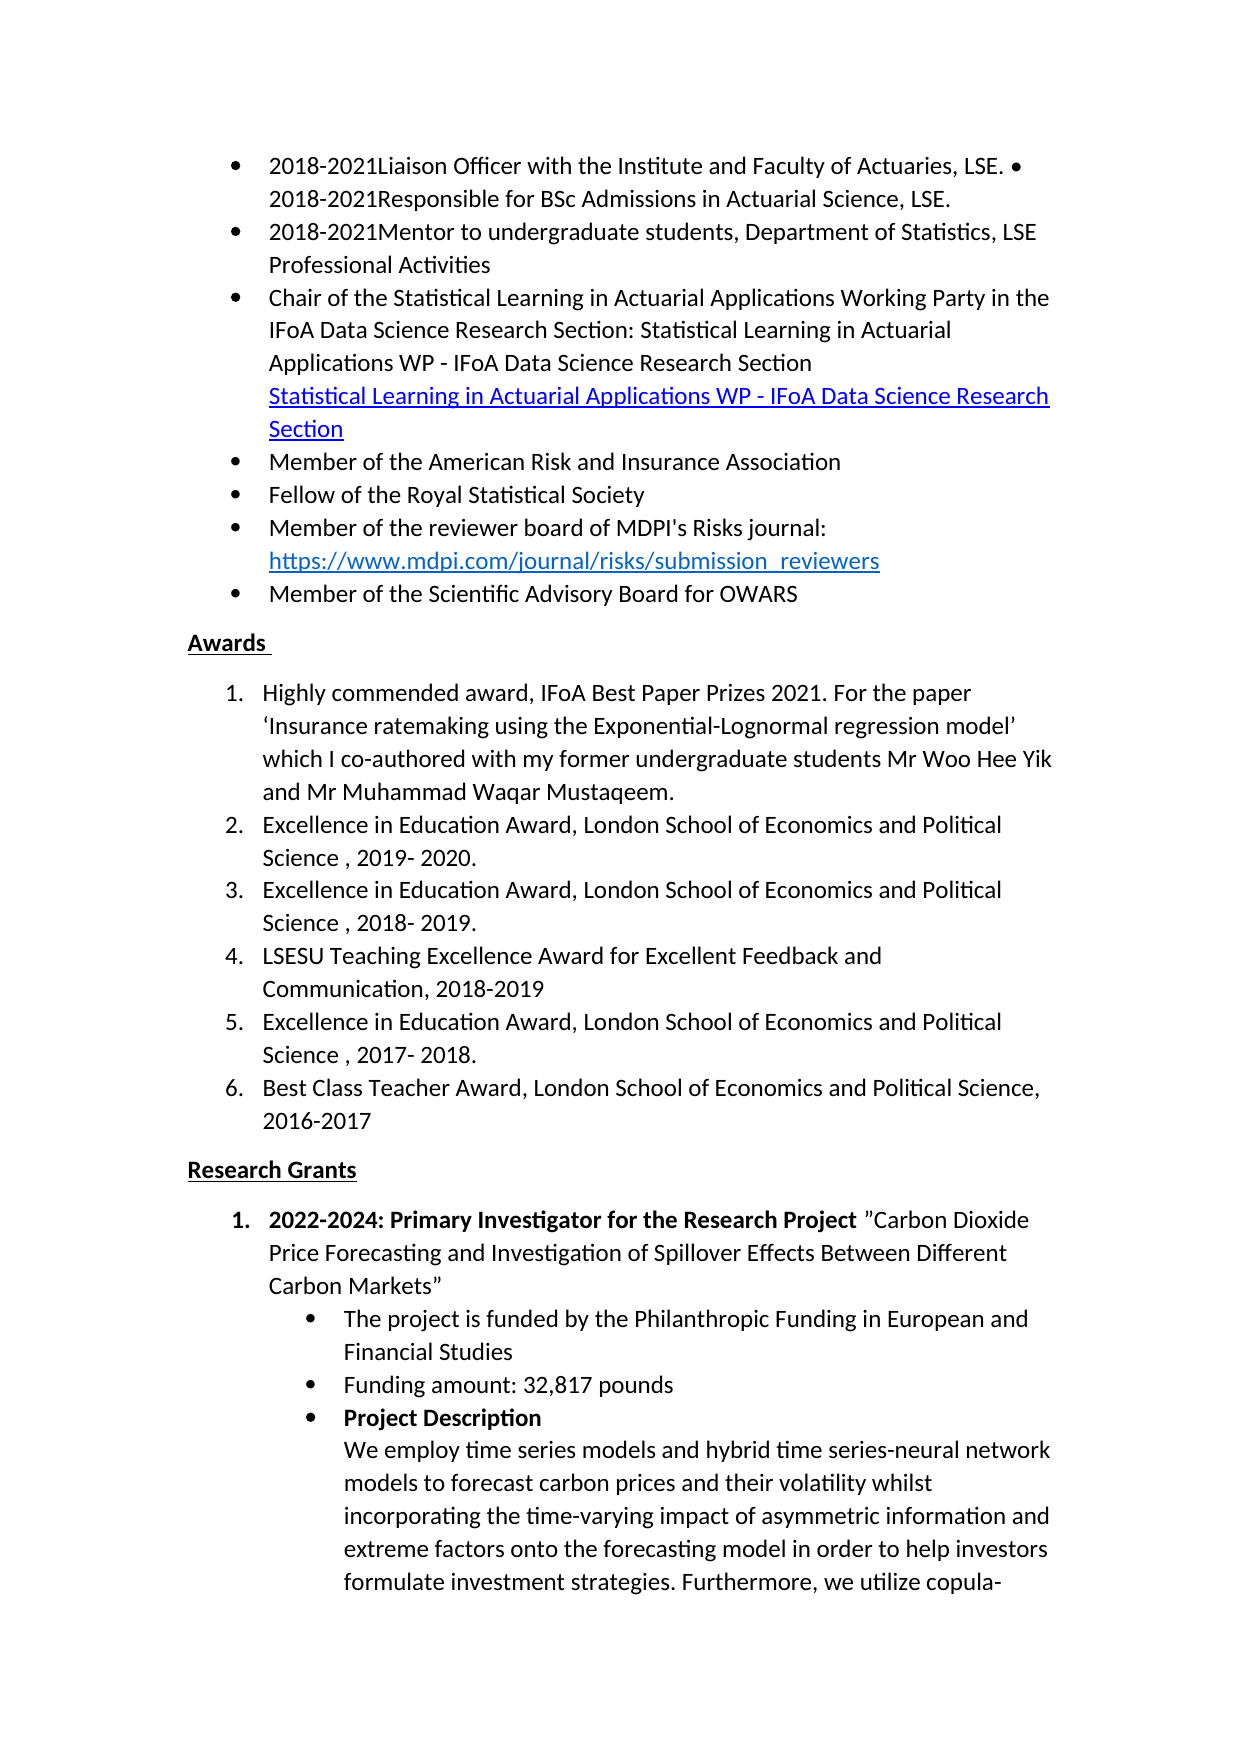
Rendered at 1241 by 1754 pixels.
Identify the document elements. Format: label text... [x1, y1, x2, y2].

list Excellence in Education Award, London School of Economics and Political Science , 2019- 2020. [225, 809, 1053, 872]
list 2022-2024: Primary Investigator for the Research Project ”Carbon Dioxide Price Forecasting and Investigation of Spillover Effects Between Different Carbon Markets” [231, 1204, 1053, 1301]
list Excellence in Education Award, London School of Economics and Political Science , 2018- 2019. [225, 874, 1053, 938]
list Member of the reviewer board of MDPI's Risks journal: https://www.mdpi.com/journal/risks/submission_reviewers [231, 512, 1053, 576]
list 2018-2021Liaison Officer with the Institute and Faculty of Actuaries, LSE. • 2018-2021Responsible for BSc Admissions in Actuarial Science, LSE. [231, 150, 1053, 213]
list Member of the American Risk and Insurance Association [231, 446, 1053, 477]
text Awards [187, 627, 1053, 658]
list Chair of the Statistical Learning in Actuarial Applications Working Party in the IFoA Data Science Research Section: Statistical Learning in Actuarial Applications WP - IFoA Data Science Research Section [231, 282, 1053, 378]
list Funding amount: 32,817 pounds [306, 1369, 1053, 1399]
list 2018-2021Mentor to undergraduate students, Department of Statistics, LSE Professional Activities [231, 216, 1053, 279]
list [344, 1434, 1053, 1597]
list LSESU Teaching Excellence Award for Excellent Feedback and Communication, 2018-2019 [225, 940, 1053, 1004]
list Member of the Scientific Advisory Board for OWARS [231, 578, 1053, 608]
list Fellow of the Royal Statistical Society [231, 479, 1053, 510]
list The project is funded by the Philanthropic Funding in European and Financial Studies [306, 1303, 1053, 1366]
list Excellence in Education Award, London School of Economics and Political Science , 2017- 2018. [225, 1006, 1053, 1070]
list Best Class Teacher Award, London School of Economics and Political Science, 2016-2017 [225, 1072, 1053, 1136]
list Highly commended award, IFoA Best Paper Prizes 2021. For the paper ‘Insurance ratemaking using the Exponential-Lognormal regression model’ which I co-authored with my former undergraduate students Mr Woo Hee Yik and Mr Muhammad Waqar Mustaqeem. [225, 677, 1053, 806]
text Research Grants [187, 1154, 1053, 1185]
list Statistical Learning in Actuarial Applications WP - IFoA Data Science Research Section [269, 380, 1053, 444]
list Project Description [306, 1402, 1053, 1432]
